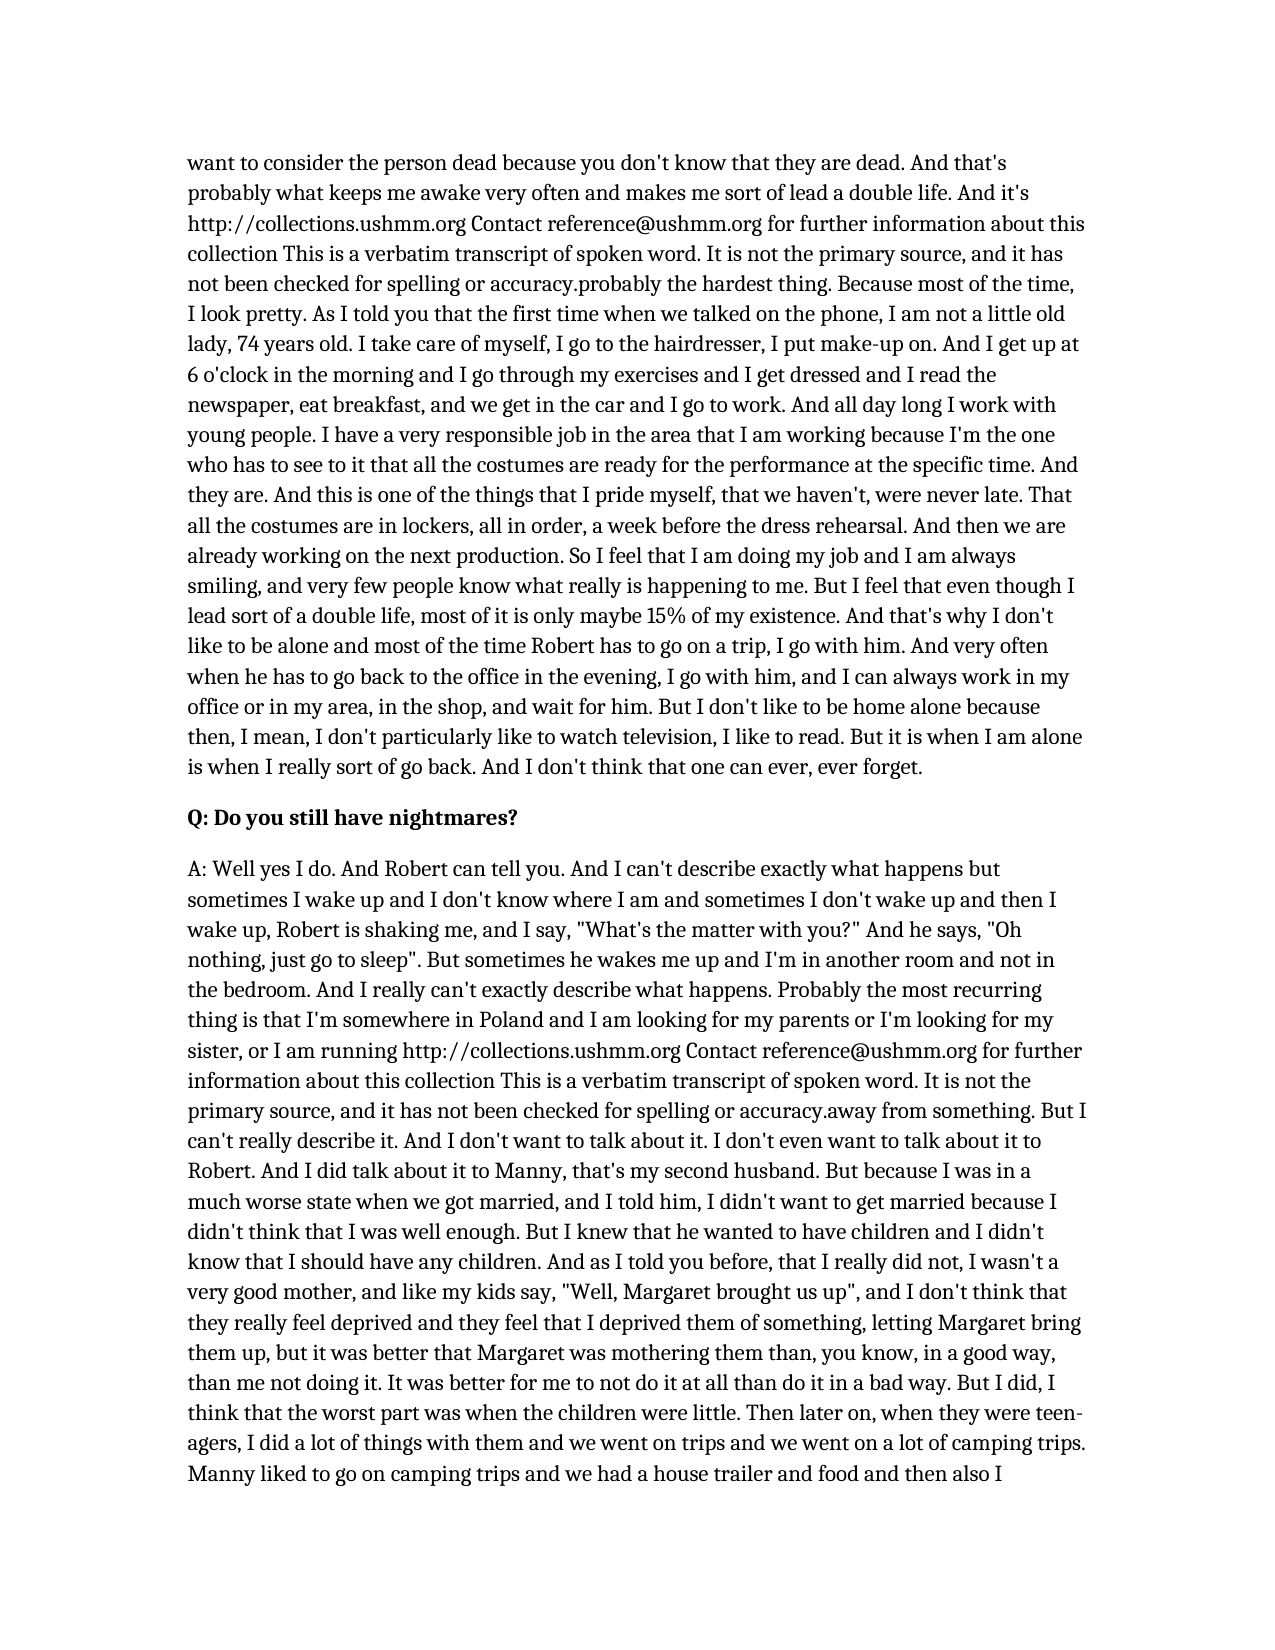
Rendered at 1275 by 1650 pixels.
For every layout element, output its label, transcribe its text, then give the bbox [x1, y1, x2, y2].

text Q: Do you still have nightmares? [187, 805, 1087, 832]
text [187, 150, 1087, 781]
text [187, 856, 1087, 1487]
